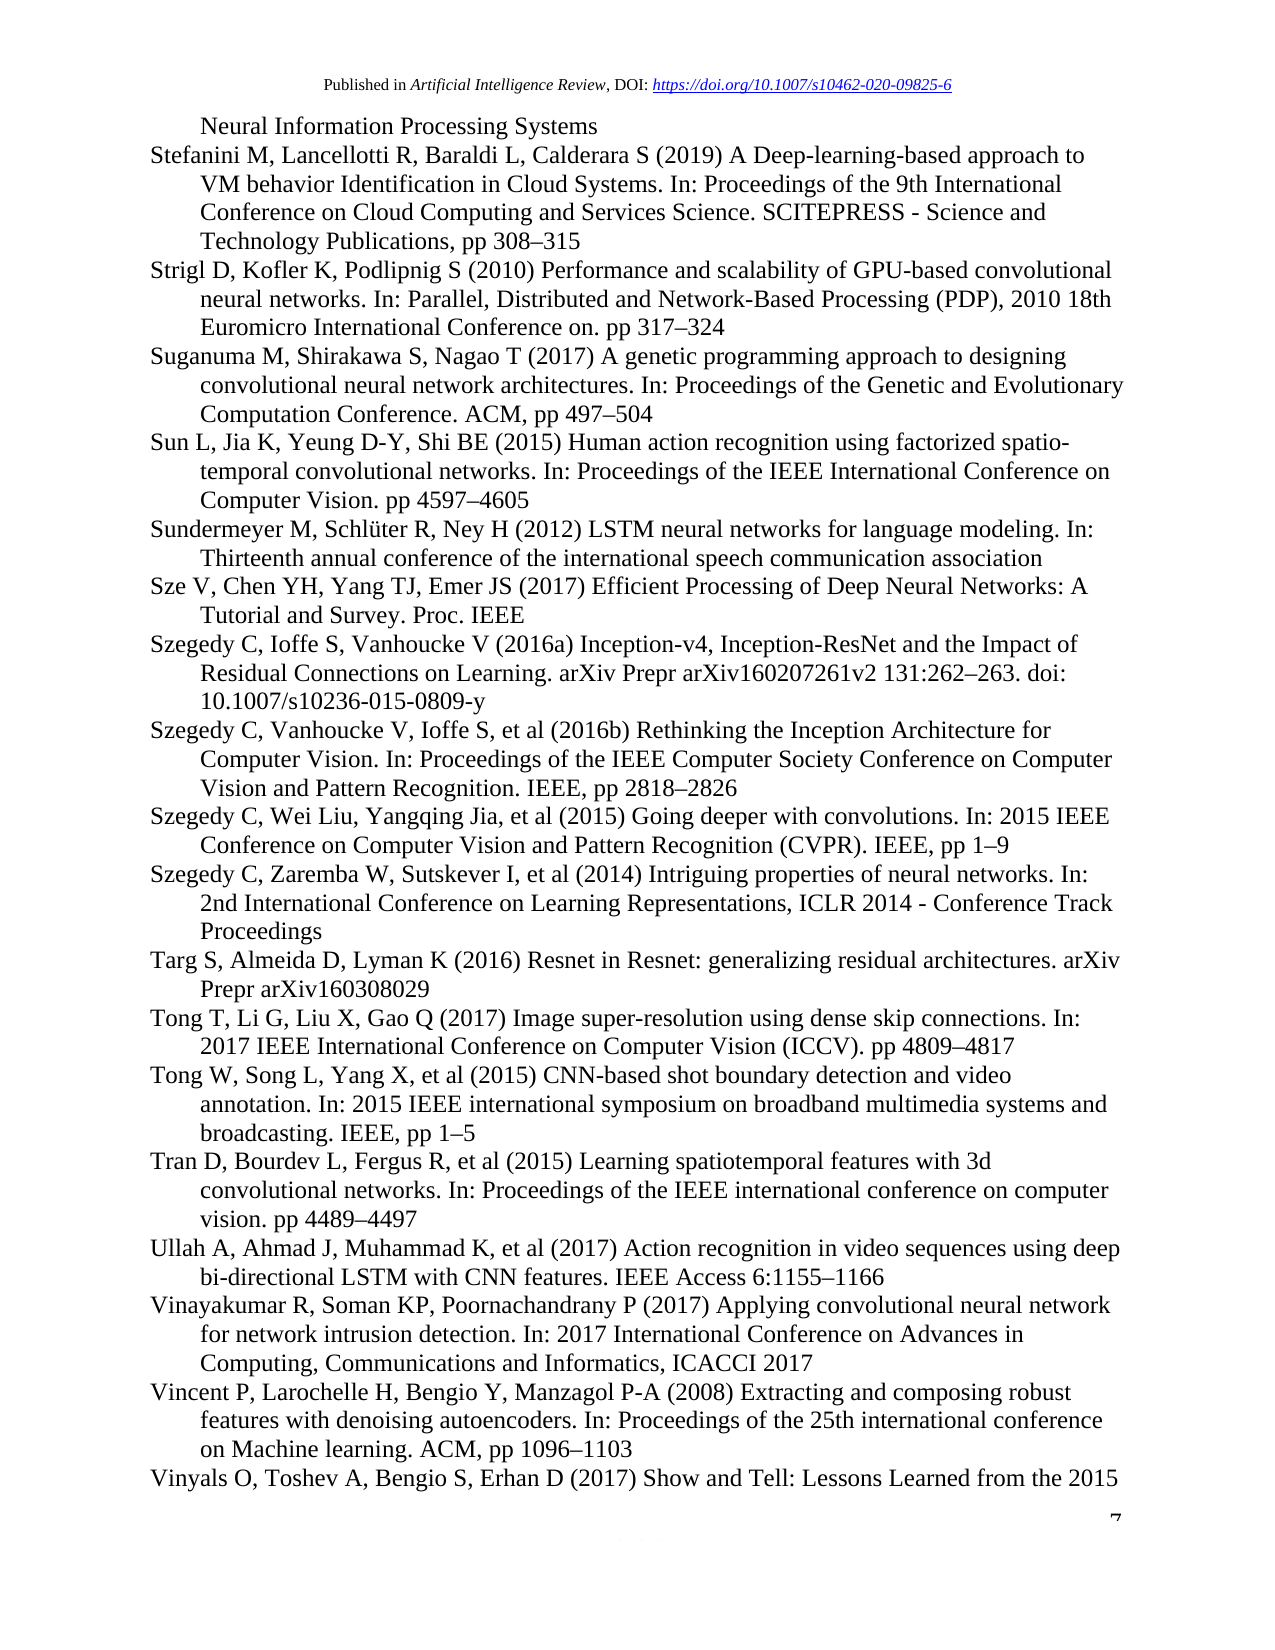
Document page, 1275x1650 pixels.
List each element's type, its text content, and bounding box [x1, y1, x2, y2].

text Szegedy C, Vanhoucke V, Ioffe S, et al (2016b) Rethinking the Inception Architecture for Computer Vision. In: Proceedings of the IEEE Computer Society Conference on Computer Vision and Pattern Recognition. IEEE, pp 2818–2826 [150, 715, 1114, 801]
text Sze V, Chen YH, Yang TJ, Emer JS (2017) Efficient Processing of Deep Neural Networks: A Tutorial and Survey. Proc. IEEE [150, 571, 1091, 629]
text Neural Information Processing Systems [200, 111, 1175, 140]
text Vinayakumar R, Soman KP, Poornachandrany P (2017) Applying convolutional neural network for network intrusion detection. In: 2017 International Conference on Advances in Computing, Communications and Informatics, ICACCI 2017 [150, 1290, 1113, 1377]
text Tong W, Song L, Yang X, et al (2015) CNN-based shot boundary detection and video annotation. In: 2015 IEEE international symposium on broadband multimedia systems and broadcasting. IEEE, pp 1–5 [150, 1060, 1109, 1146]
text Szegedy C, Zaremba W, Sutskever I, et al (2014) Intriguing properties of neural networks. In: 2nd International Conference on Learning Representations, ICLR 2014 - Conference Track Proceedings [150, 859, 1115, 945]
text Ullah A, Ahmad J, Muhammad K, et al (2017) Action recognition in video sequences using deep bi-directional LSTM with CNN features. IEEE Access 6:1155–1166 [150, 1233, 1125, 1290]
text Vincent P, Larochelle H, Bengio Y, Manzagol P-A (2008) Extracting and composing robust features with denoising autoencoders. In: Proceedings of the 25th international conference on Machine learning. ACM, pp 1096–1103 [150, 1377, 1108, 1463]
text Szegedy C, Wei Liu, Yangqing Jia, et al (2015) Going deeper with convolutions. In: 2015 IEEE Conference on Computer Vision and Pattern Recognition (CVPR). IEEE, pp 1–9 [150, 801, 1175, 859]
text Tran D, Bourdev L, Fergus R, et al (2015) Learning spatiotemporal features with 3d convolutional networks. In: Proceedings of the IEEE international conference on computer vision. pp 4489–4497 [150, 1146, 1116, 1233]
text Szegedy C, Ioffe S, Vanhoucke V (2016a) Inception-v4, Inception-ResNet and the Impact of Residual Connections on Learning. arXiv Prepr arXiv160207261v2 131:262–263. doi: 10.1007/s10236-015-0809-y [150, 629, 1079, 715]
text Targ S, Almeida D, Lyman K (2016) Resnet in Resnet: generalizing residual architectures. arXiv Prepr arXiv160308029 [150, 945, 1123, 1003]
text Vinyals O, Toshev A, Bengio S, Erhan D (2017) Show and Tell: Lessons Learned from the 2015 [150, 1463, 1175, 1492]
text Stefanini M, Lancellotti R, Baraldi L, Calderara S (2019) A Deep-learning-based approach to VM behavior Identification in Cloud Systems. In: Proceedings of the 9th International Conference on Cloud Computing and Services Science. SCITEPRESS - Science and Technology Publications, pp 308–315 [150, 140, 1104, 255]
text Strigl D, Kofler K, Podlipnig S (2010) Performance and scalability of GPU-based convolutional neural networks. In: Parallel, Distributed and Network-Based Processing (PDP), 2010 18th Euromicro International Conference on. pp 317–324 [150, 255, 1113, 341]
text Sundermeyer M, Schlüter R, Ney H (2012) LSTM neural networks for language modeling. In: Thirteenth annual conference of the international speech communication association [150, 514, 1096, 571]
text Tong T, Li G, Liu X, Gao Q (2017) Image super-resolution using dense skip connections. In: 2017 IEEE International Conference on Computer Vision (ICCV). pp 4809–4817 [150, 1003, 1083, 1060]
text Suganuma M, Shirakawa S, Nagao T (2017) A genetic programming approach to designing convolutional neural network architectures. In: Proceedings of the Genetic and Evolutionary Computation Conference. ACM, pp 497–504 [150, 341, 1175, 427]
text Sun L, Jia K, Yeung D-Y, Shi BE (2015) Human action recognition using factorized spatio- temporal convolutional networks. In: Proceedings of the IEEE International Conference on Computer Vision. pp 4597–4605 [150, 427, 1116, 514]
